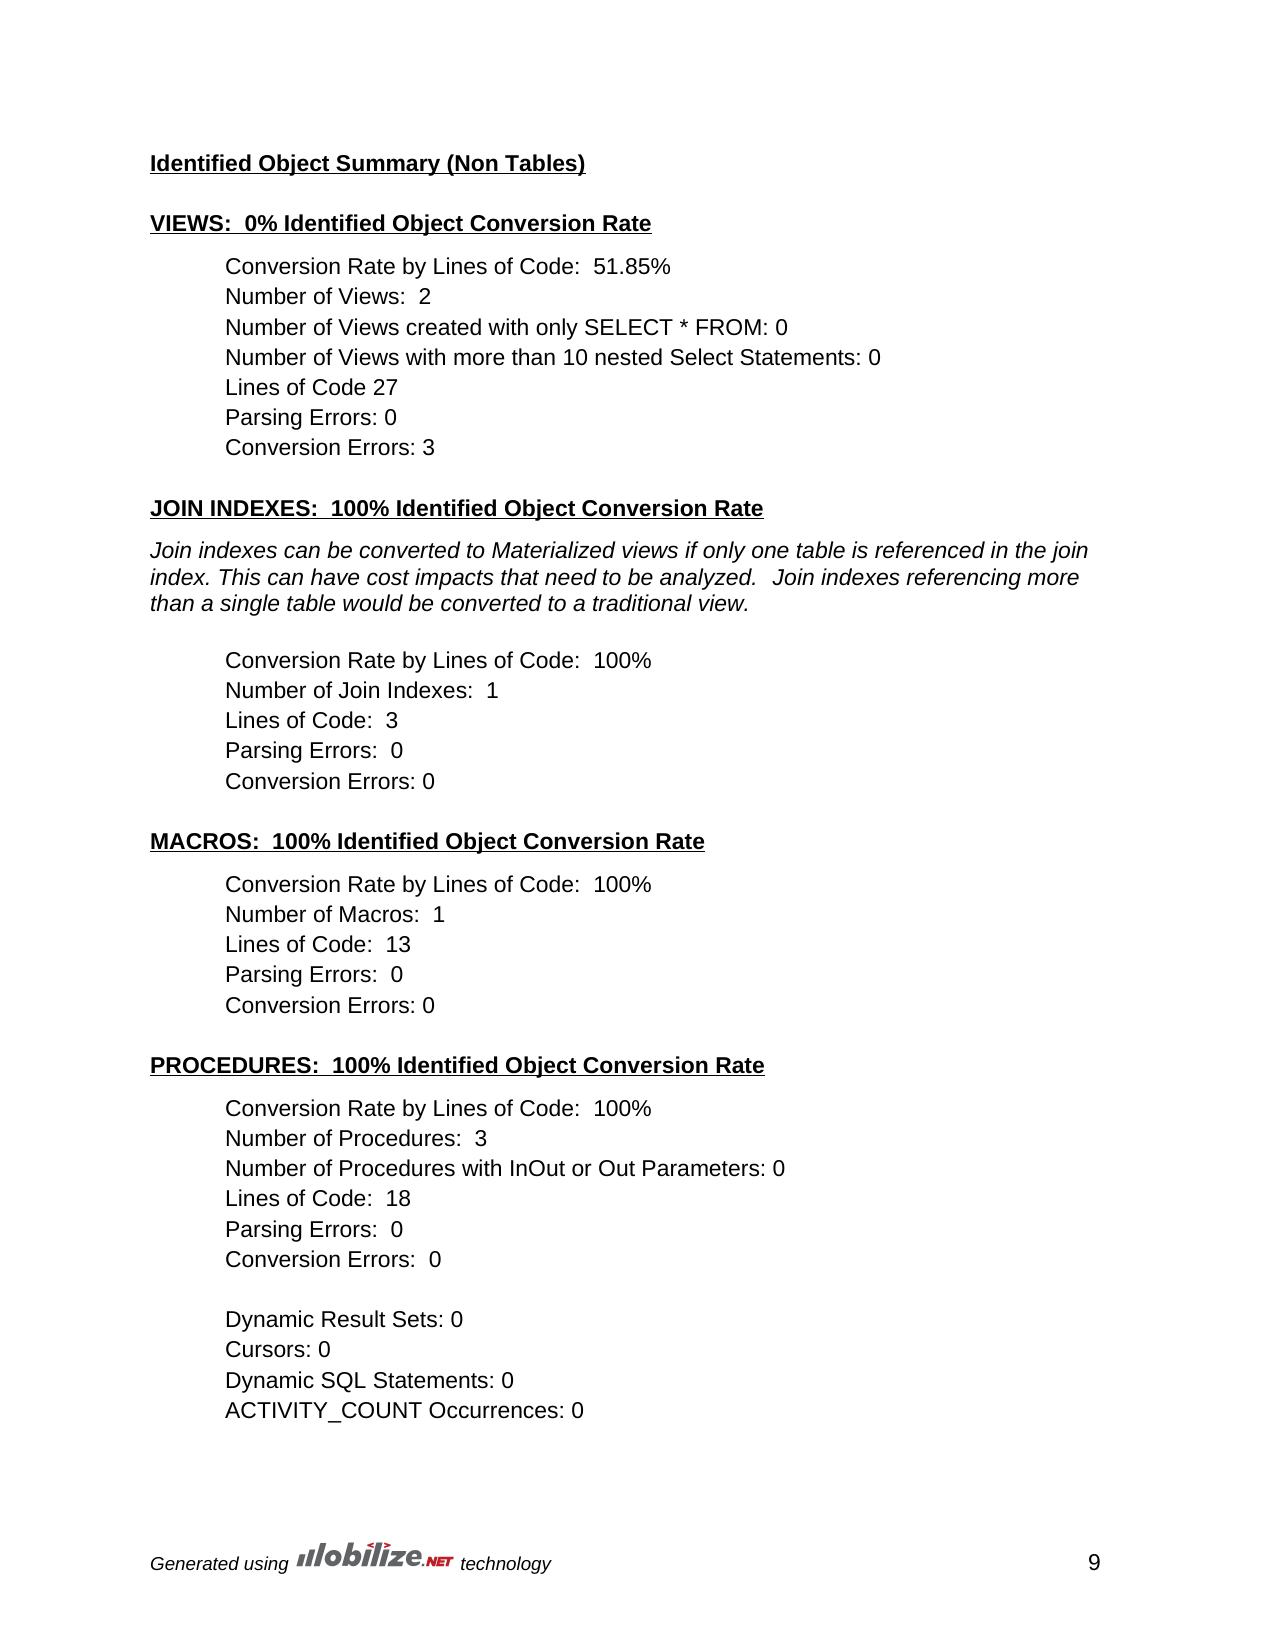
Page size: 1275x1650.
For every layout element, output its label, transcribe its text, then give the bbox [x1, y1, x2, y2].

text Conversion Errors: 0 [150, 1246, 1125, 1272]
text Conversion Rate by Lines of Code: 100% [150, 617, 1125, 673]
text PROCEDURES: 100% Identified Object Conversion Rate [150, 1052, 1125, 1078]
text Number of Procedures with InOut or Out Parameters: 0 [150, 1155, 1125, 1181]
text Parsing Errors: 0 [150, 404, 1125, 431]
text Cursors: 0 [225, 1336, 1125, 1363]
text Conversion Errors: 3 [150, 434, 1125, 461]
text Lines of Code: 13 [150, 931, 1125, 957]
text Parsing Errors: 0 [150, 961, 1125, 988]
text Parsing Errors: 0 [150, 737, 1125, 764]
text Lines of Code: 3 [150, 707, 1125, 733]
picture [290, 1536, 460, 1572]
text Number of Procedures: 3 [150, 1125, 1125, 1151]
text JOIN INDEXES: 100% Identified Object Conversion Rate [150, 495, 1125, 521]
text ACTIVITY_COUNT Occurrences: 0 [225, 1397, 1125, 1423]
text Dynamic SQL Statements: 0 [225, 1367, 1125, 1393]
text Conversion Rate by Lines of Code: 100% [150, 1095, 1125, 1121]
text Conversion Rate by Lines of Code: 100% [150, 871, 1125, 897]
text Parsing Errors: 0 [150, 1216, 1125, 1242]
text Conversion Rate by Lines of Code: 51.85% [150, 253, 1125, 279]
text Join indexes can be converted to Materialized views if only one table is referenced in the join index. This can have cost impacts that need to be analyzed. Join indexes referencing more than a single table would be converted to a traditional view. [150, 537, 1125, 617]
text Number of Macros: 1 [150, 901, 1125, 927]
text Dynamic Result Sets: 0 [225, 1306, 1125, 1332]
text Number of Join Indexes: 1 [150, 677, 1125, 703]
text Number of Views: 2 [150, 283, 1125, 310]
text Identified Object Summary (Non Tables) [150, 150, 1125, 176]
text Conversion Errors: 0 [150, 768, 1125, 794]
text Lines of Code: 18 [150, 1185, 1125, 1212]
text Conversion Errors: 0 [150, 992, 1125, 1018]
text VIEWS: 0% Identified Object Conversion Rate [150, 210, 1125, 237]
text MACROS: 100% Identified Object Conversion Rate [150, 828, 1125, 854]
text Lines of Code 27 [150, 374, 1125, 400]
text Number of Views created with only SELECT * FROM: 0 [150, 313, 1125, 340]
text Number of Views with more than 10 nested Select Statements: 0 [150, 344, 1125, 370]
